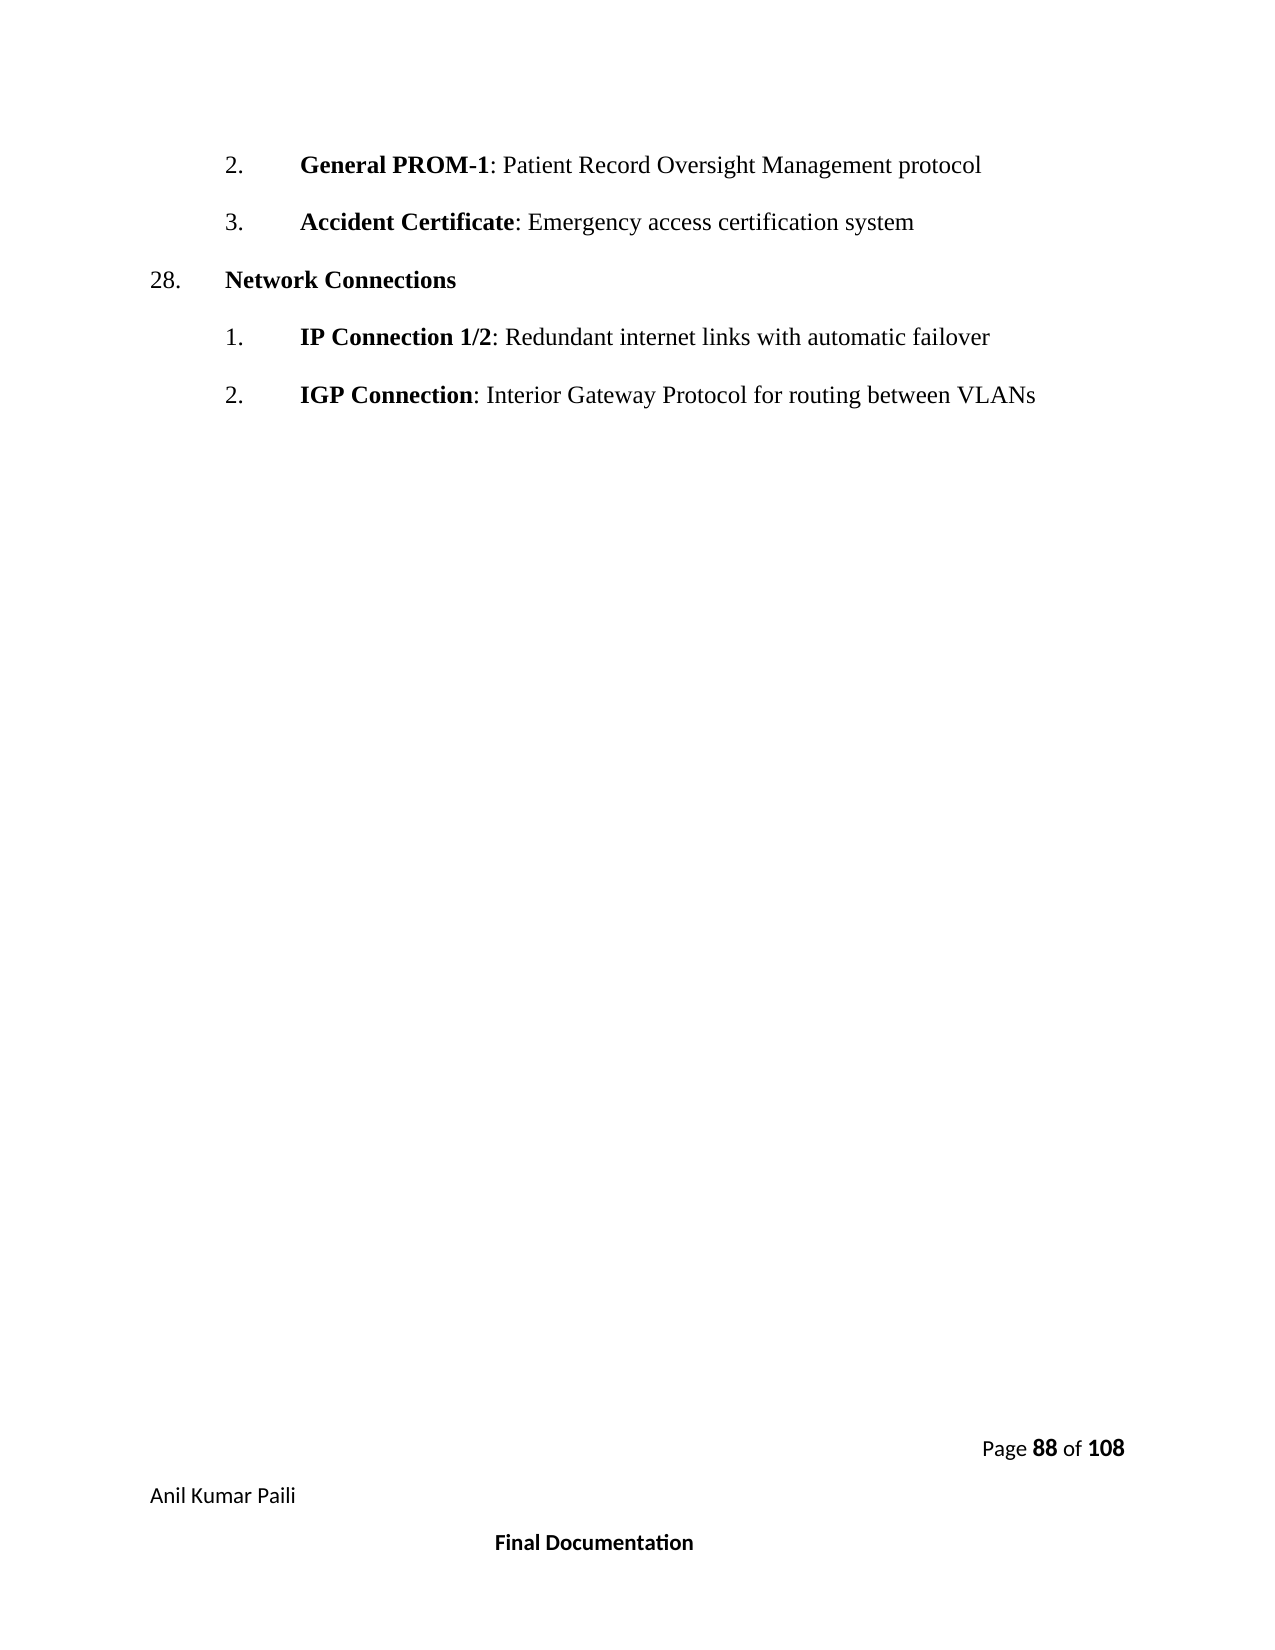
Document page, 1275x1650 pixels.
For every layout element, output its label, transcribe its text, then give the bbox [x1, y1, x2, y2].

list Accident Certificate: Emergency access certification system [225, 207, 1125, 236]
list IGP Connection: Interior Gateway Protocol for routing between VLANs [225, 380, 1125, 409]
list General PROM-1: Patient Record Oversight Management protocol [225, 150, 1125, 179]
list Network Connections [150, 265, 1125, 294]
list IP Connection 1/2: Redundant internet links with automatic failover [225, 322, 1125, 351]
